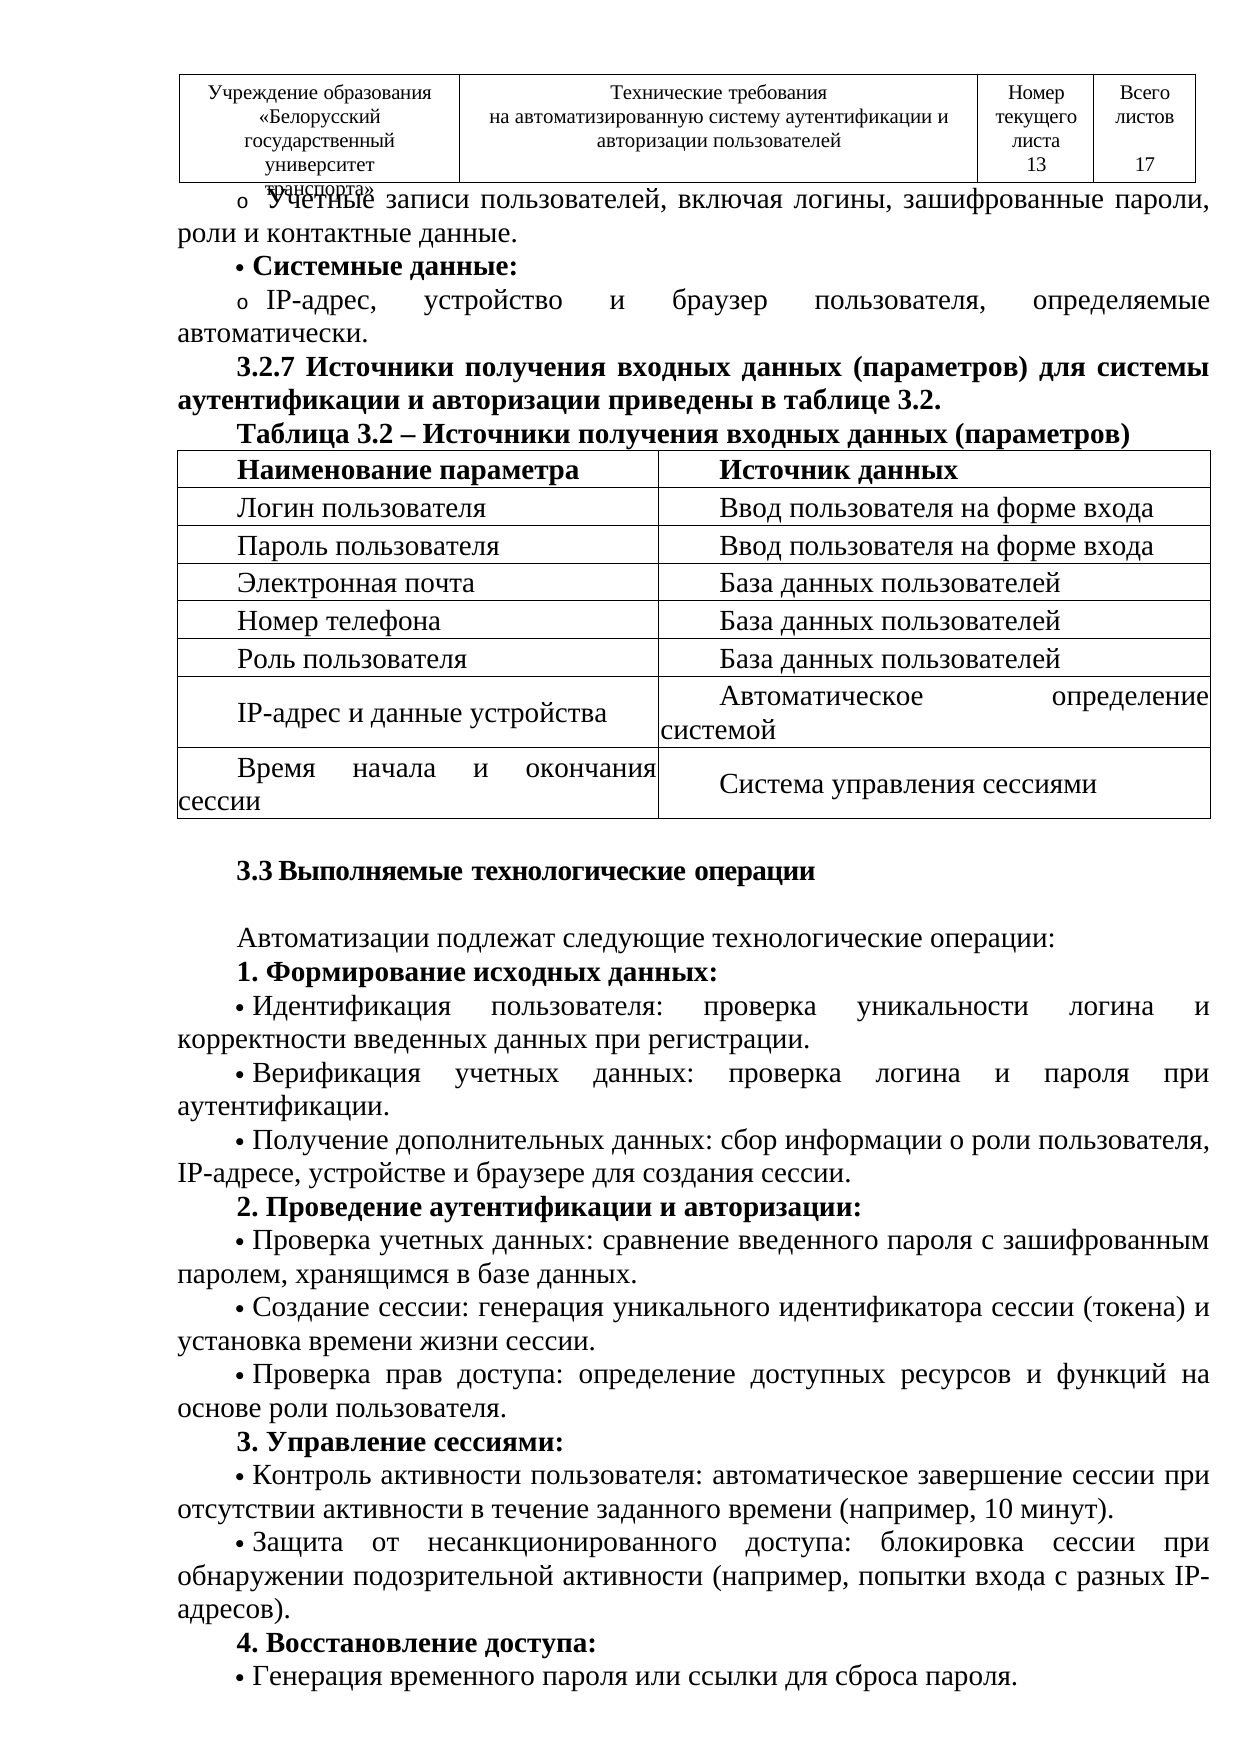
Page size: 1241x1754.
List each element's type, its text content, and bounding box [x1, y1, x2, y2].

list Верификация учетных данных: проверка логина и пароля при аутентификации. [177, 1055, 1211, 1122]
list IP-адрес, устройство и браузер пользователя, определяемые автоматически. [177, 282, 1211, 349]
table_cell База данных пользователей [659, 564, 1210, 600]
text 3.2.7 Источники получения входных данных (параметров) для системы аутентификации и авторизации приведены в таблице 3.2. [177, 349, 1211, 416]
list Проверка учетных данных: сравнение введенного пароля с зашифрованным паролем, хранящимся в базе данных. [177, 1222, 1211, 1289]
subtitle Выполняемые технологические операции [177, 853, 1211, 887]
table_cell Электронная почта [178, 564, 658, 600]
list Создание сессии: генерация уникального идентификатора сессии (токена) и установка времени жизни сессии. [177, 1289, 1211, 1357]
text 3. Управление сессиями: [177, 1424, 1211, 1457]
list Проверка прав доступа: определение доступных ресурсов и функций на основе роли пользователя. [177, 1357, 1211, 1424]
text 1. Формирование исходных данных: [177, 954, 1211, 988]
table_header Источник данных [659, 451, 1210, 487]
table_cell Время начала и окончания сессии [178, 748, 658, 818]
table_cell Логин пользователя [178, 488, 658, 525]
table_cell База данных пользователей [659, 639, 1210, 676]
text Таблица 3.2 – Источники получения входных данных (параметров) [177, 416, 1211, 449]
table_cell База данных пользователей [659, 601, 1210, 638]
table_cell Система управления сессиями [659, 748, 1210, 818]
text 4. Восстановление доступа: [177, 1625, 1211, 1658]
list Системные данные: [177, 248, 1211, 282]
table_cell Пароль пользователя [178, 526, 658, 563]
list Получение дополнительных данных: сбор информации о роли пользователя, IP-адресе, устройстве и браузере для создания сессии. [177, 1122, 1211, 1189]
table_cell Роль пользователя [178, 639, 658, 676]
table_cell Ввод пользователя на форме входа [659, 488, 1210, 525]
list Генерация временного пароля или ссылки для сброса пароля. [177, 1658, 1211, 1692]
table_cell IP-адрес и данные устройства [178, 677, 658, 747]
list Контроль активности пользователя: автоматическое завершение сессии при отсутствии активности в течение заданного времени (например, 10 минут). [177, 1457, 1211, 1524]
table_header Наименование параметра [178, 451, 658, 487]
text 2. Проведение аутентификации и авторизации: [177, 1189, 1211, 1222]
table_cell Номер телефона [178, 601, 658, 638]
text Автоматизации подлежат следующие технологические операции: [177, 921, 1211, 954]
table_cell Ввод пользователя на форме входа [659, 526, 1210, 563]
list Защита от несанкционированного доступа: блокировка сессии при обнаружении подозрительной активности (например, попытки входа с разных IP-адресов). [177, 1524, 1211, 1625]
list Идентификация пользователя: проверка уникальности логина и корректности введенных данных при регистрации. [177, 988, 1211, 1055]
table_cell Автоматическое определение системой [659, 677, 1210, 747]
list Учетные записи пользователей, включая логины, зашифрованные пароли, роли и контактные данные. [177, 181, 1211, 248]
